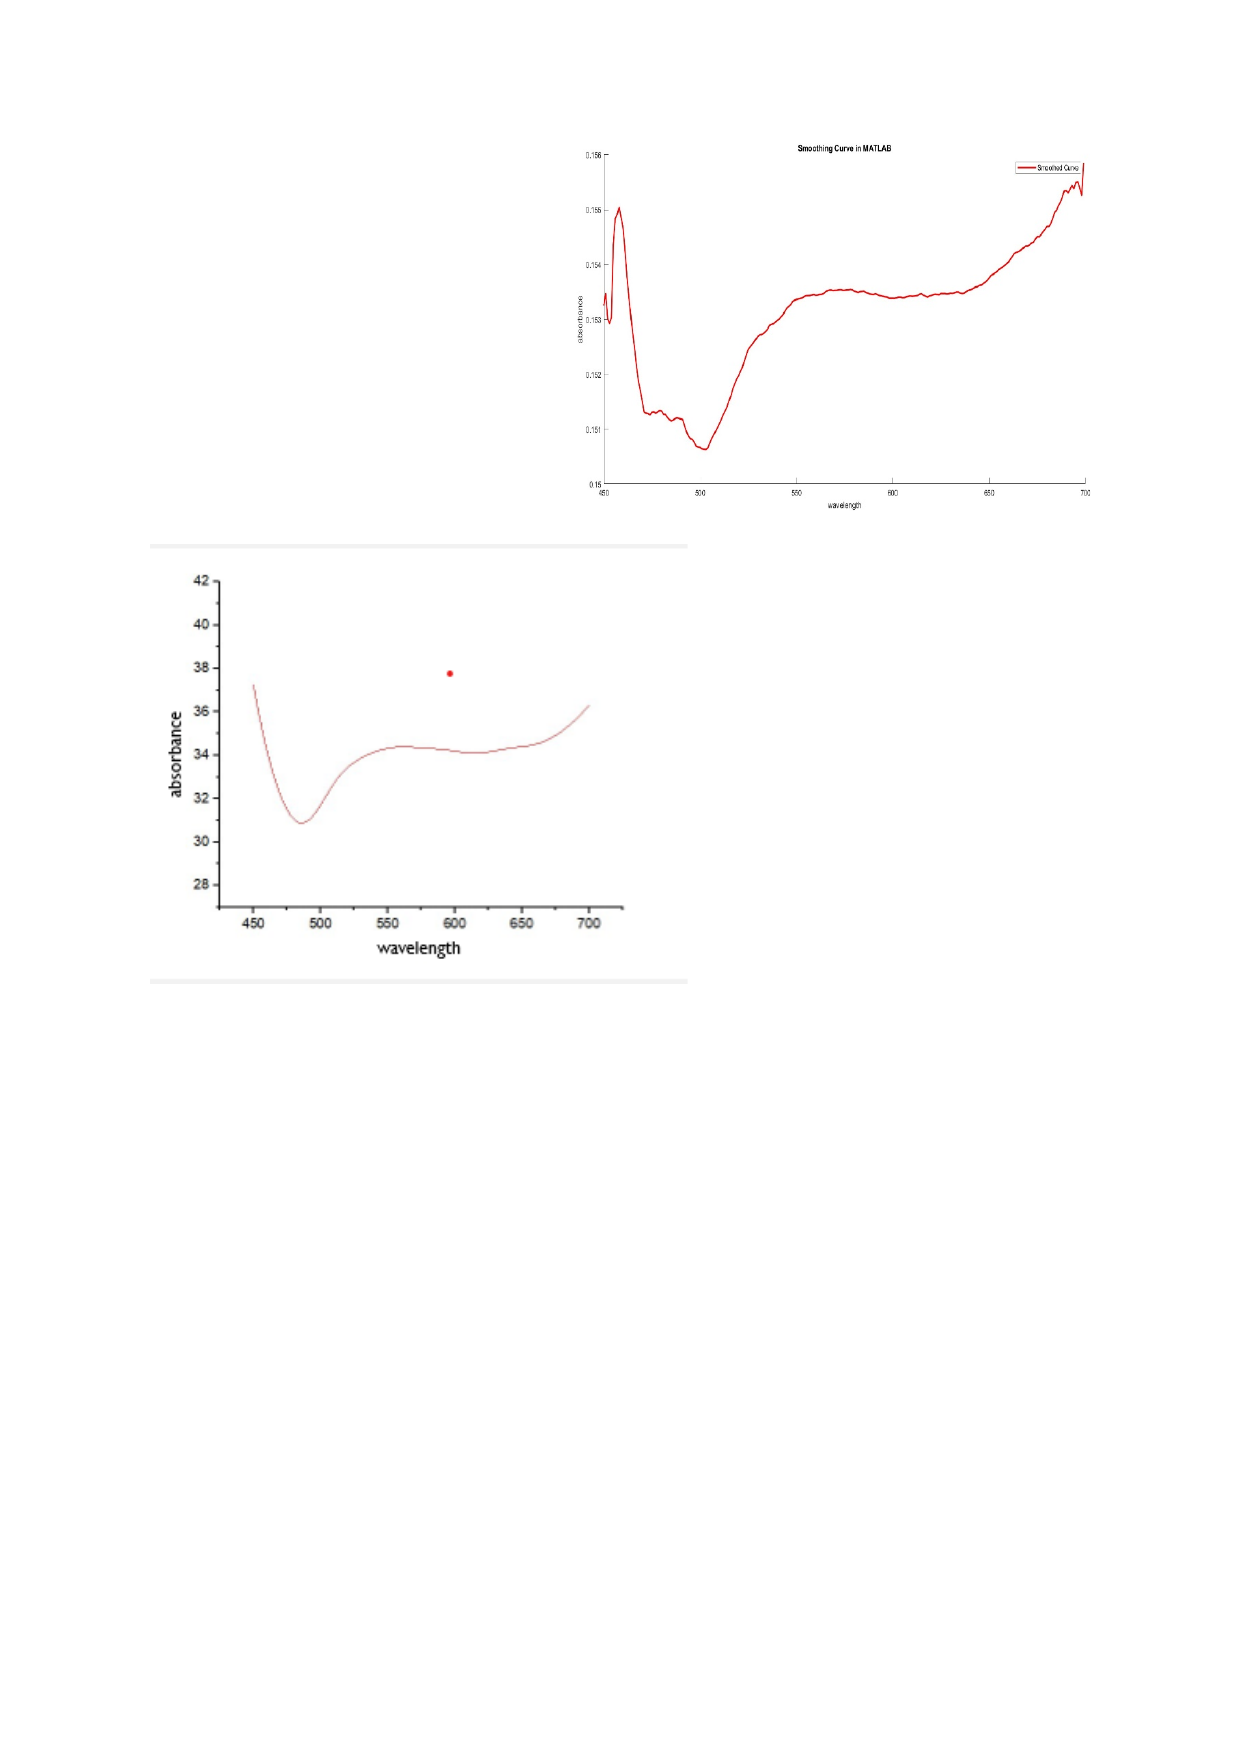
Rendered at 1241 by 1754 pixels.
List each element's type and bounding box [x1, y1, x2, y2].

picture [576, 143, 1091, 511]
picture [150, 544, 688, 984]
